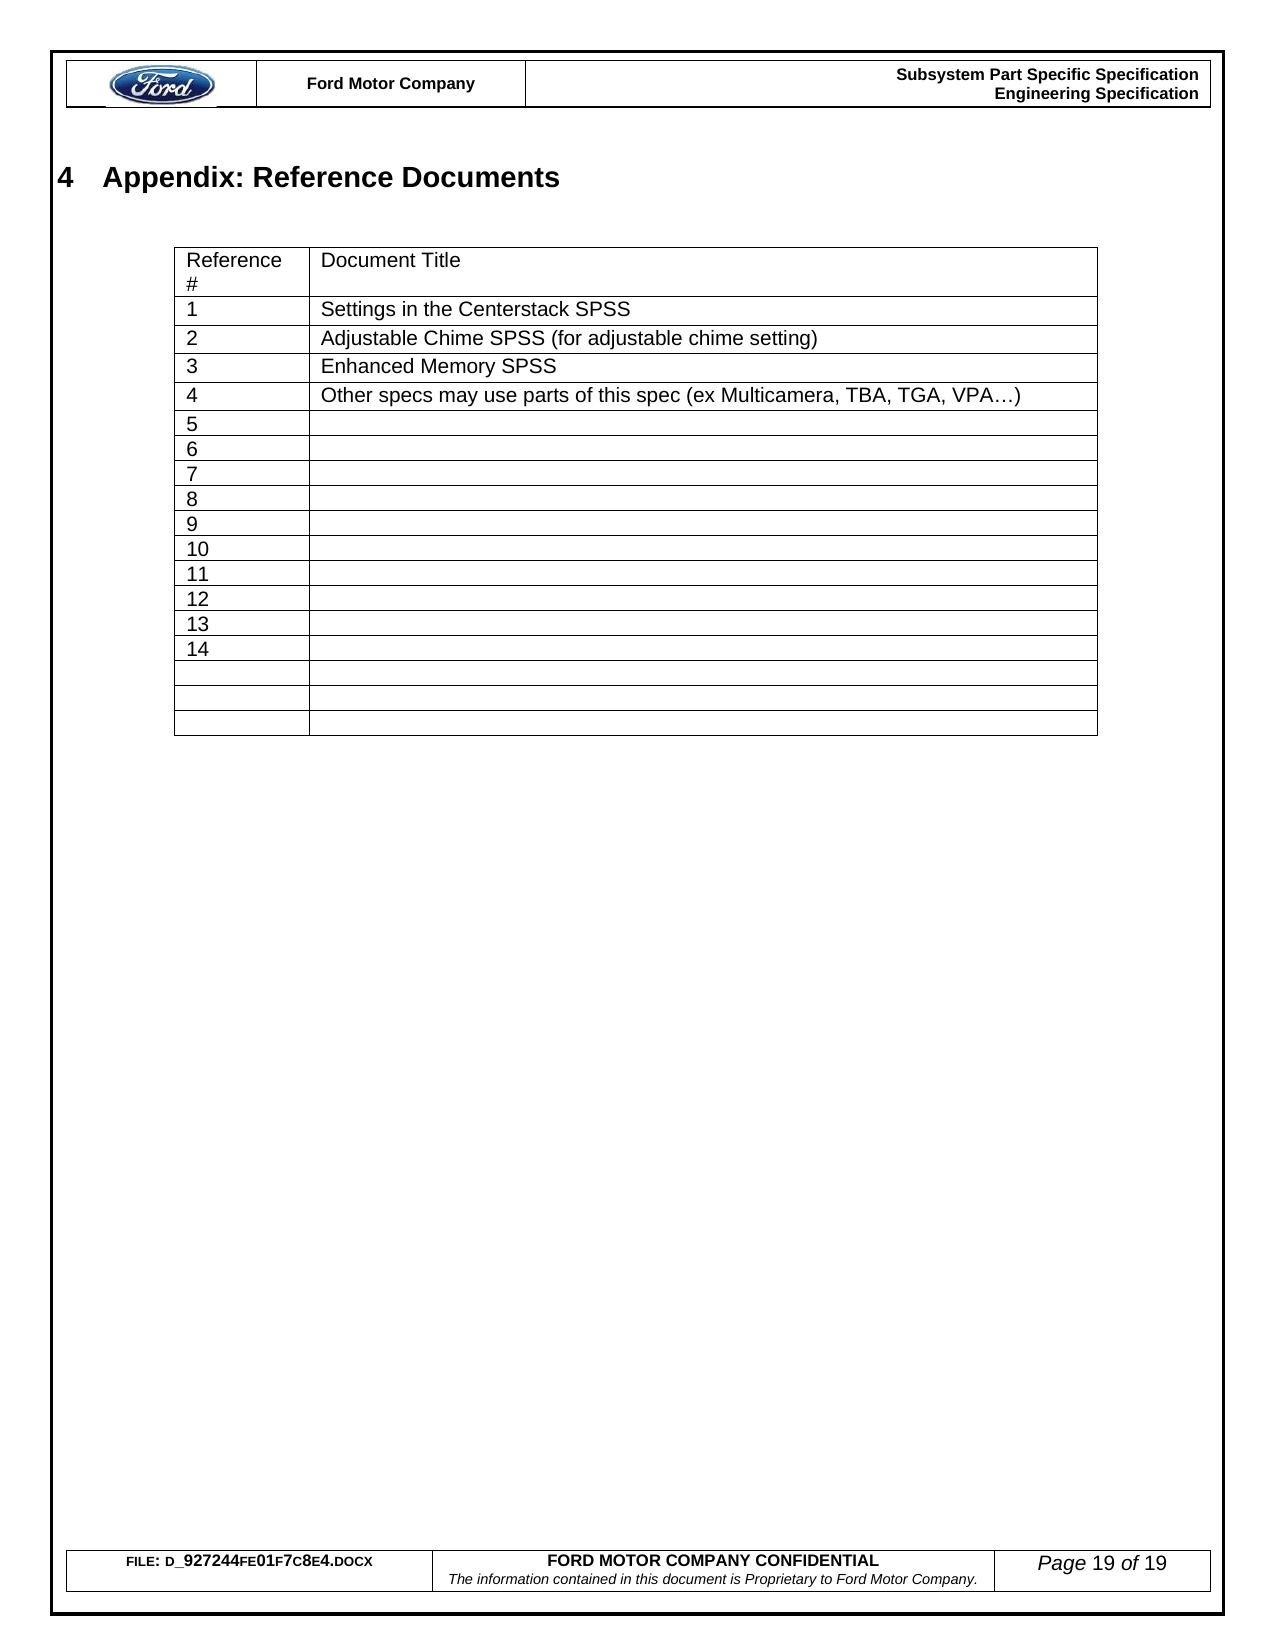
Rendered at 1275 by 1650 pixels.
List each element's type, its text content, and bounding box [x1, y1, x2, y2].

table_cell [310, 586, 1097, 610]
table_cell [310, 686, 1097, 710]
table_cell 10 [175, 536, 309, 560]
table_cell 12 [175, 586, 309, 610]
table_cell 8 [175, 486, 309, 510]
table_cell [310, 436, 1097, 460]
table_cell 14 [175, 636, 309, 660]
table_cell [310, 486, 1097, 510]
table_cell 2 [175, 326, 309, 353]
picture [105, 61, 217, 107]
table_cell [310, 461, 1097, 485]
table_cell 13 [175, 611, 309, 635]
table_cell [310, 711, 1097, 735]
table_cell 9 [175, 511, 309, 535]
table_cell [310, 561, 1097, 585]
table_cell [310, 511, 1097, 535]
table_cell 3 [175, 354, 309, 382]
subtitle Appendix: Reference Documents [57, 161, 1215, 194]
table_cell Other specs may use parts of this spec (ex Multicamera, TBA, TGA, VPA…) [310, 383, 1097, 410]
table_cell [310, 411, 1097, 435]
table_cell [310, 636, 1097, 660]
table_cell [310, 611, 1097, 635]
table_cell 6 [175, 436, 309, 460]
table_header Document Title [310, 248, 1097, 296]
table_cell 11 [175, 561, 309, 585]
table_cell Enhanced Memory SPSS [310, 354, 1097, 382]
table_cell Adjustable Chime SPSS (for adjustable chime setting) [310, 326, 1097, 353]
table_cell [175, 711, 309, 735]
table_cell 4 [175, 383, 309, 410]
table_cell [310, 536, 1097, 560]
table_cell 1 [175, 297, 309, 325]
table_cell 7 [175, 461, 309, 485]
table_cell [310, 661, 1097, 685]
table_cell [175, 661, 309, 685]
table_cell 5 [175, 411, 309, 435]
table_cell [175, 686, 309, 710]
table_cell Settings in the Centerstack SPSS [310, 297, 1097, 325]
table_header Reference # [175, 248, 309, 296]
